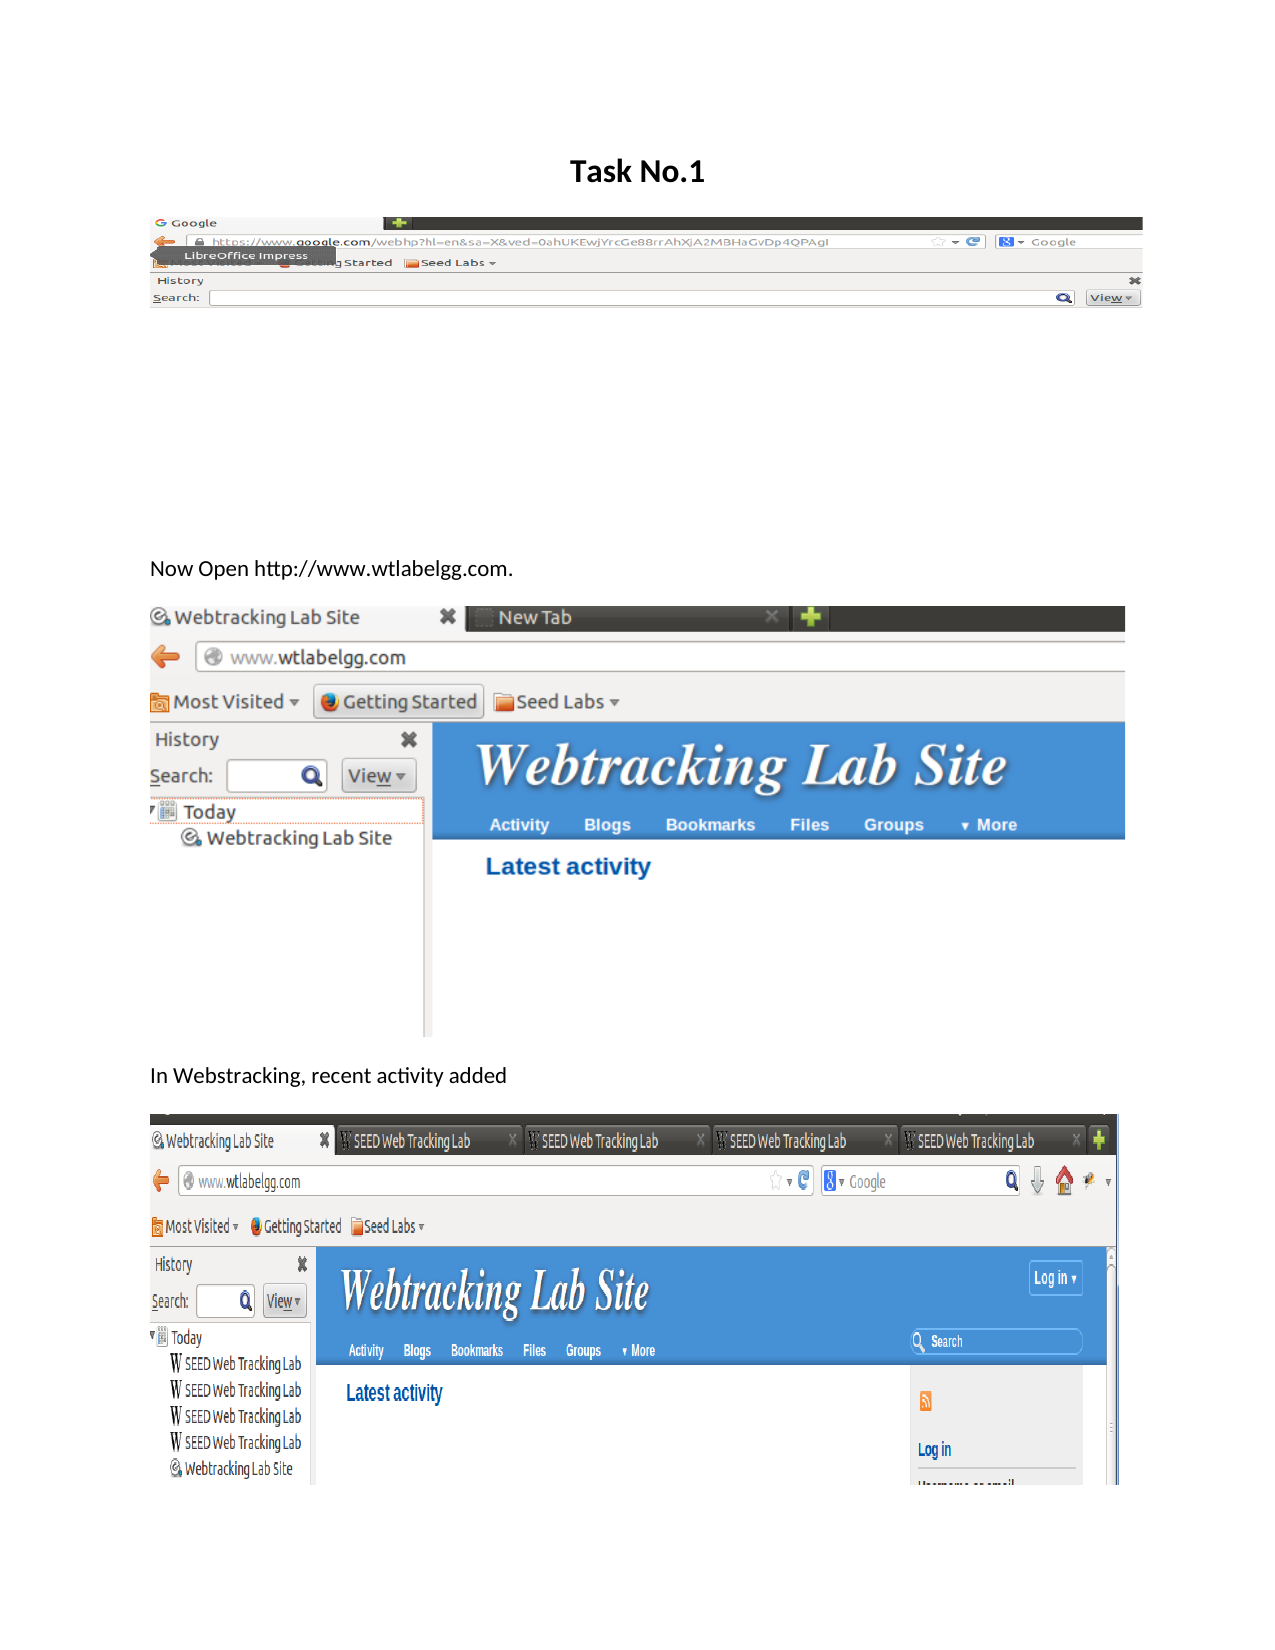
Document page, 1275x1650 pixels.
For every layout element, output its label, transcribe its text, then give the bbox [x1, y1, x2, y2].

text Task No.1 [150, 150, 1125, 191]
picture [150, 217, 1143, 529]
picture [150, 606, 1125, 1037]
picture [150, 1114, 1119, 1485]
text Now Open http://www.wtlabelgg.com. [150, 554, 1125, 582]
text In Webstracking, recent activity added [150, 1062, 1125, 1090]
